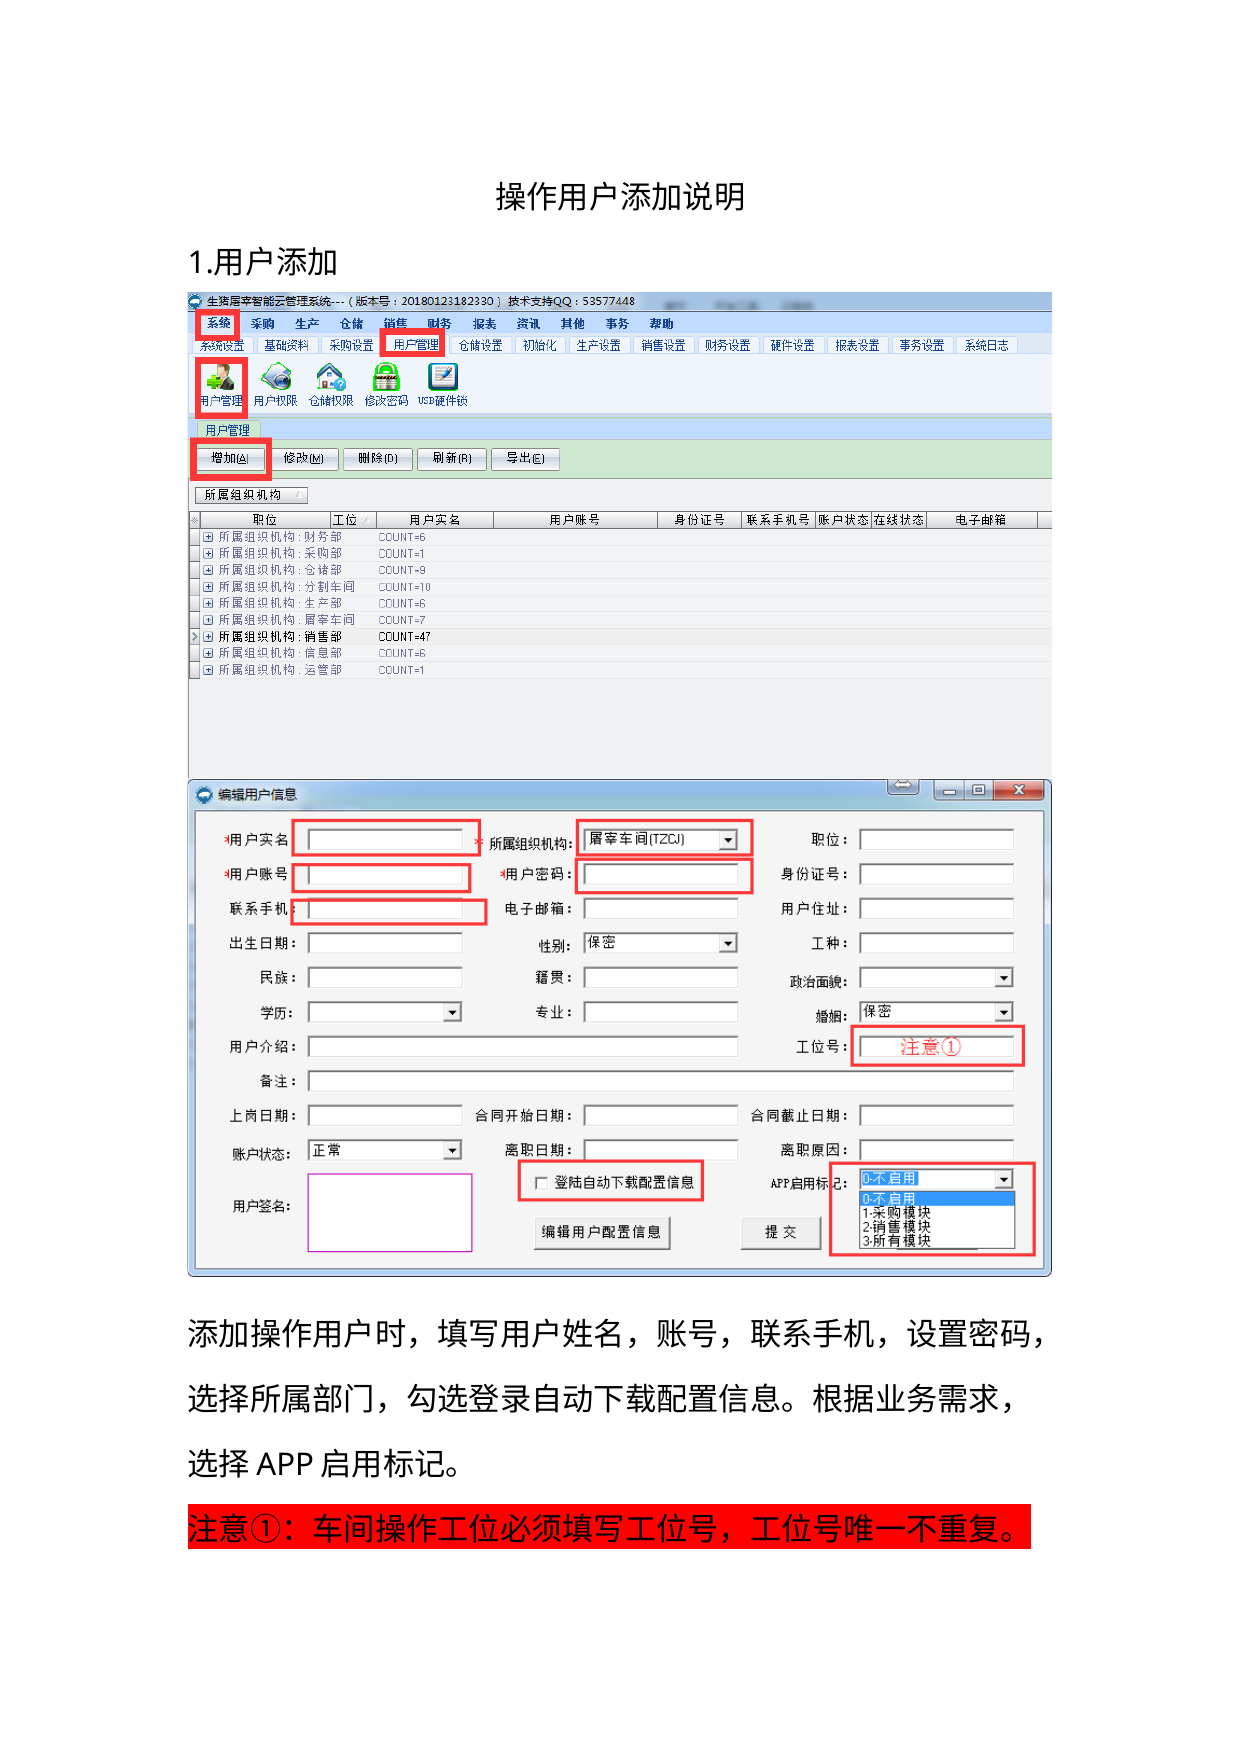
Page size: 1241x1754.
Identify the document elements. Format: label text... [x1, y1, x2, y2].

text 1.用户添加 [187, 227, 1053, 292]
text 添加操作用户时，填写用户姓名，账号，联系手机，设置密码，选择所属部门，勾选登录自动下载配置信息。根据业务需求，选择APP启用标记。 [187, 1299, 1053, 1494]
text 注意①：车间操作工位必须填写工位号，工位号唯一不重复。 [187, 1494, 1053, 1559]
picture [187, 779, 1052, 1277]
picture [187, 292, 1053, 778]
list 操作用户添加说明 [187, 162, 1053, 227]
